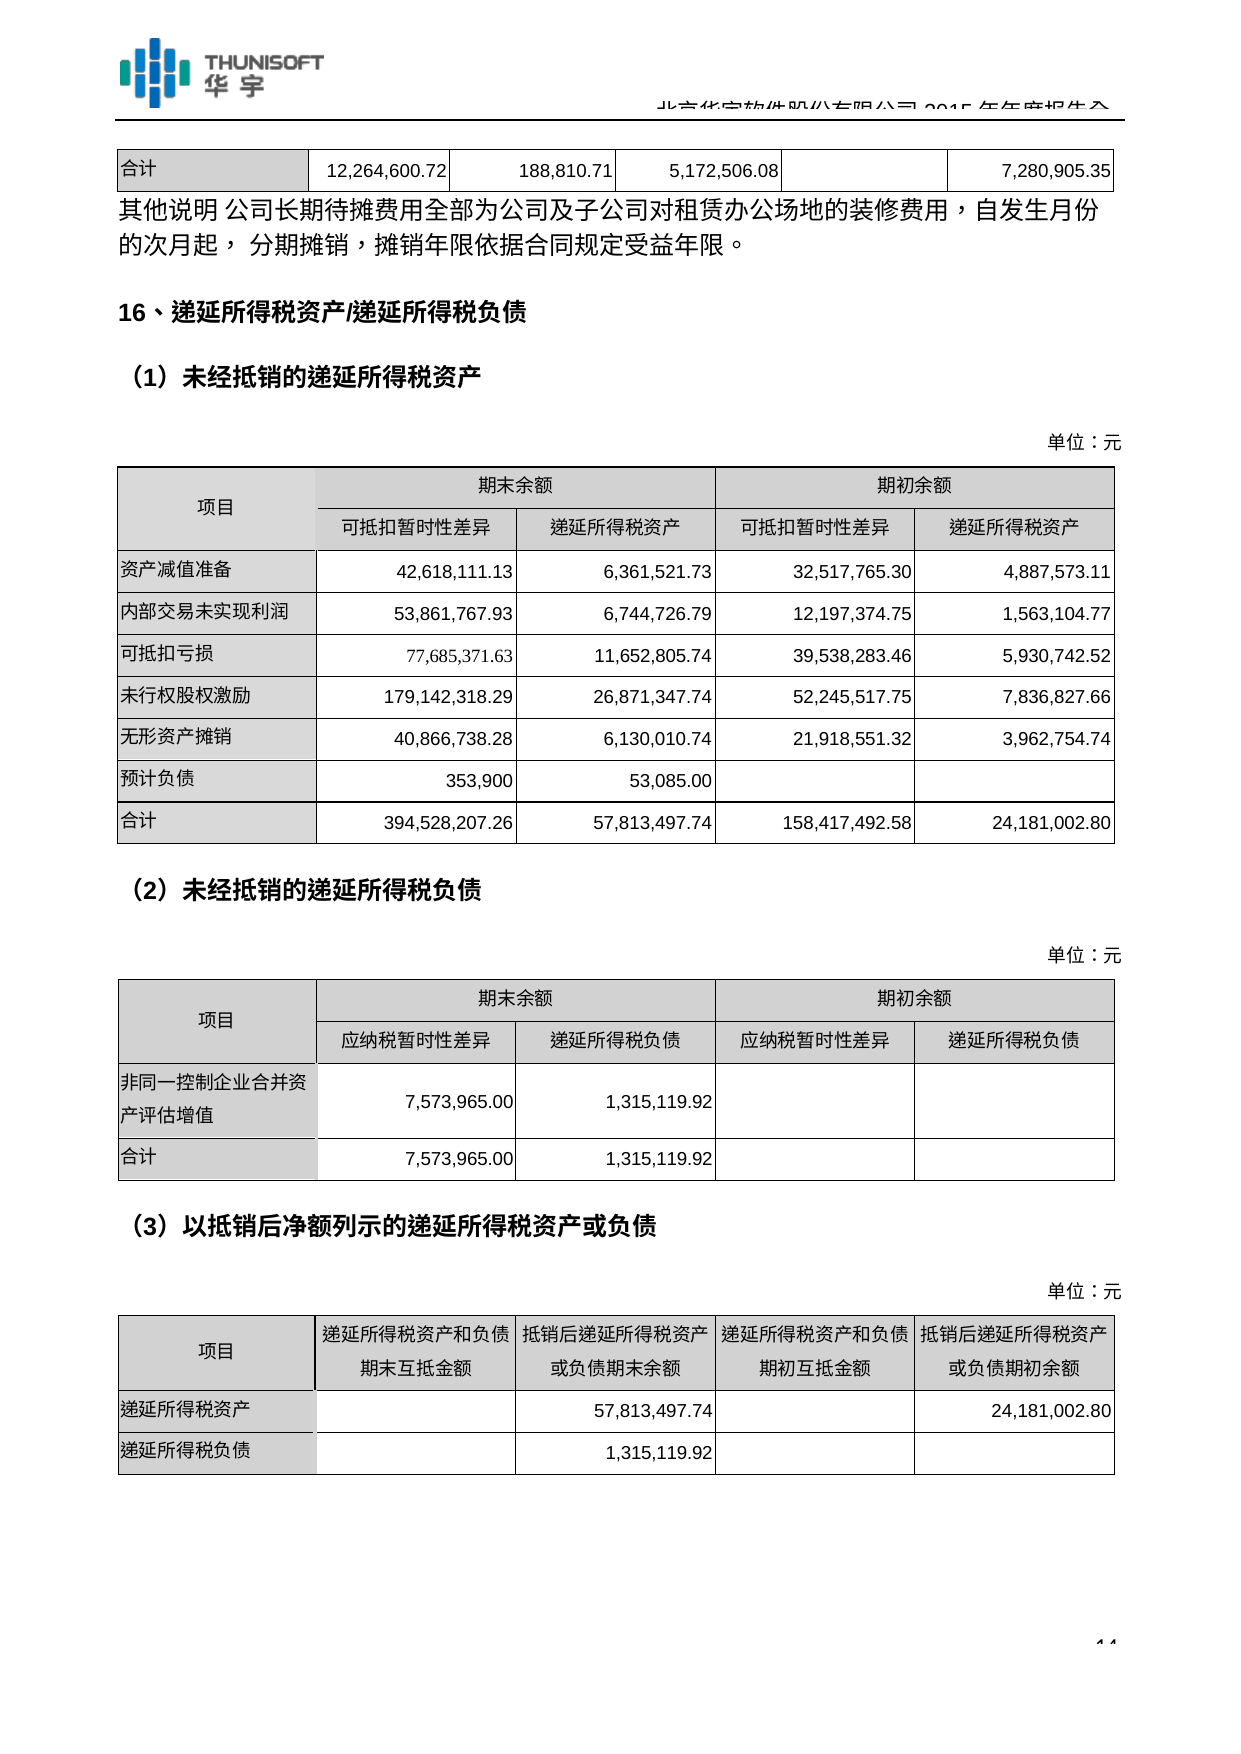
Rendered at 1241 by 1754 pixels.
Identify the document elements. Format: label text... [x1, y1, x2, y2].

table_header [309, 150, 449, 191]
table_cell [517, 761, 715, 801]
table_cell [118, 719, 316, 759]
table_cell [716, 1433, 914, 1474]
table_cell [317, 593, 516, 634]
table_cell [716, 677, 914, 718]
text 单位：元 [102, 1278, 1122, 1304]
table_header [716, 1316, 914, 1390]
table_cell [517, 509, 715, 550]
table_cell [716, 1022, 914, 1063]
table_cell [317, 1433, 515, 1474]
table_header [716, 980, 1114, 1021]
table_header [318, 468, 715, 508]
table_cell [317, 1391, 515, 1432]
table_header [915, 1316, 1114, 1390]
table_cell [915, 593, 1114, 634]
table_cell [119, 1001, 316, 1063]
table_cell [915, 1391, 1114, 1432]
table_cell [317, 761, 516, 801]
subtitle （3）以抵销后净额列示的递延所得税资产或负债 [118, 1209, 1138, 1243]
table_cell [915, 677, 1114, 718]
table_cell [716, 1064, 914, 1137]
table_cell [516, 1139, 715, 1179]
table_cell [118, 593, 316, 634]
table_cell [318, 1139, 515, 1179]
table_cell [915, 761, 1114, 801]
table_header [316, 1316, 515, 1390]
subtitle （2）未经抵销的递延所得税负债 [118, 873, 1138, 907]
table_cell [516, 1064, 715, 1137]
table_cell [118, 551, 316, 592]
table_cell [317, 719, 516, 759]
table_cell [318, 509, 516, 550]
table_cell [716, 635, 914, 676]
text 单位：元 [102, 942, 1122, 968]
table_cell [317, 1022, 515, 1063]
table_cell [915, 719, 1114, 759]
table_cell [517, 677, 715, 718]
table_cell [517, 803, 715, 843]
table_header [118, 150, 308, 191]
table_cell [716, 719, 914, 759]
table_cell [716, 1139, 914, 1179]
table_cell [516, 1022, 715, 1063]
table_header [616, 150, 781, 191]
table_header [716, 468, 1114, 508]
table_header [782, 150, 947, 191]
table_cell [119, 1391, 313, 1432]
picture [120, 38, 324, 108]
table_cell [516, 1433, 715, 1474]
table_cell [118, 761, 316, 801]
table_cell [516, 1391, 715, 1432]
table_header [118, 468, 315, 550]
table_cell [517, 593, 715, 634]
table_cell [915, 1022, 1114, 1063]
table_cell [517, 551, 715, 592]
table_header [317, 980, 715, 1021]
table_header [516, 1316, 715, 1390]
text 其他说明 公司长期待摊费用全部为公司及子公司对租赁办公场地的装修费用，自发生月份的次月起， 分期摊销，摊销年限依据合同规定受益年限。 [118, 192, 1120, 262]
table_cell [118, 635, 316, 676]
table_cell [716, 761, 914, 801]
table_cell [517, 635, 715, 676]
subtitle 16、递延所得税资产/递延所得税负债 [118, 295, 1138, 329]
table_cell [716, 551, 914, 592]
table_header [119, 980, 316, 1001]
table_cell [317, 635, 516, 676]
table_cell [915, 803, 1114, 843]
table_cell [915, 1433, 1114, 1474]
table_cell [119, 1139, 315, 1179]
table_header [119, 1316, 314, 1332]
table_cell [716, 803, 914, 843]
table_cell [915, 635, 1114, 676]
subtitle （1）未经抵销的递延所得税资产 [118, 360, 1138, 394]
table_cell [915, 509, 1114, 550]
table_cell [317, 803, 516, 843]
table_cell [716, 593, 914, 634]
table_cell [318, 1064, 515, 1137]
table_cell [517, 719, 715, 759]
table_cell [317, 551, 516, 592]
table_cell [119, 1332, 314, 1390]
text 单位：元 [102, 429, 1122, 455]
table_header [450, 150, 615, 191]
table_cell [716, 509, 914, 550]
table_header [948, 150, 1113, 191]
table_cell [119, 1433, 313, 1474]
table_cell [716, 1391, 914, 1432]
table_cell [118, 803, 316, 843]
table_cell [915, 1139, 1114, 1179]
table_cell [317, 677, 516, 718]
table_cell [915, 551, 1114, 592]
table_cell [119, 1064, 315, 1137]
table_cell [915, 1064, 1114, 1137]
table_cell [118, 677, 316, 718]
